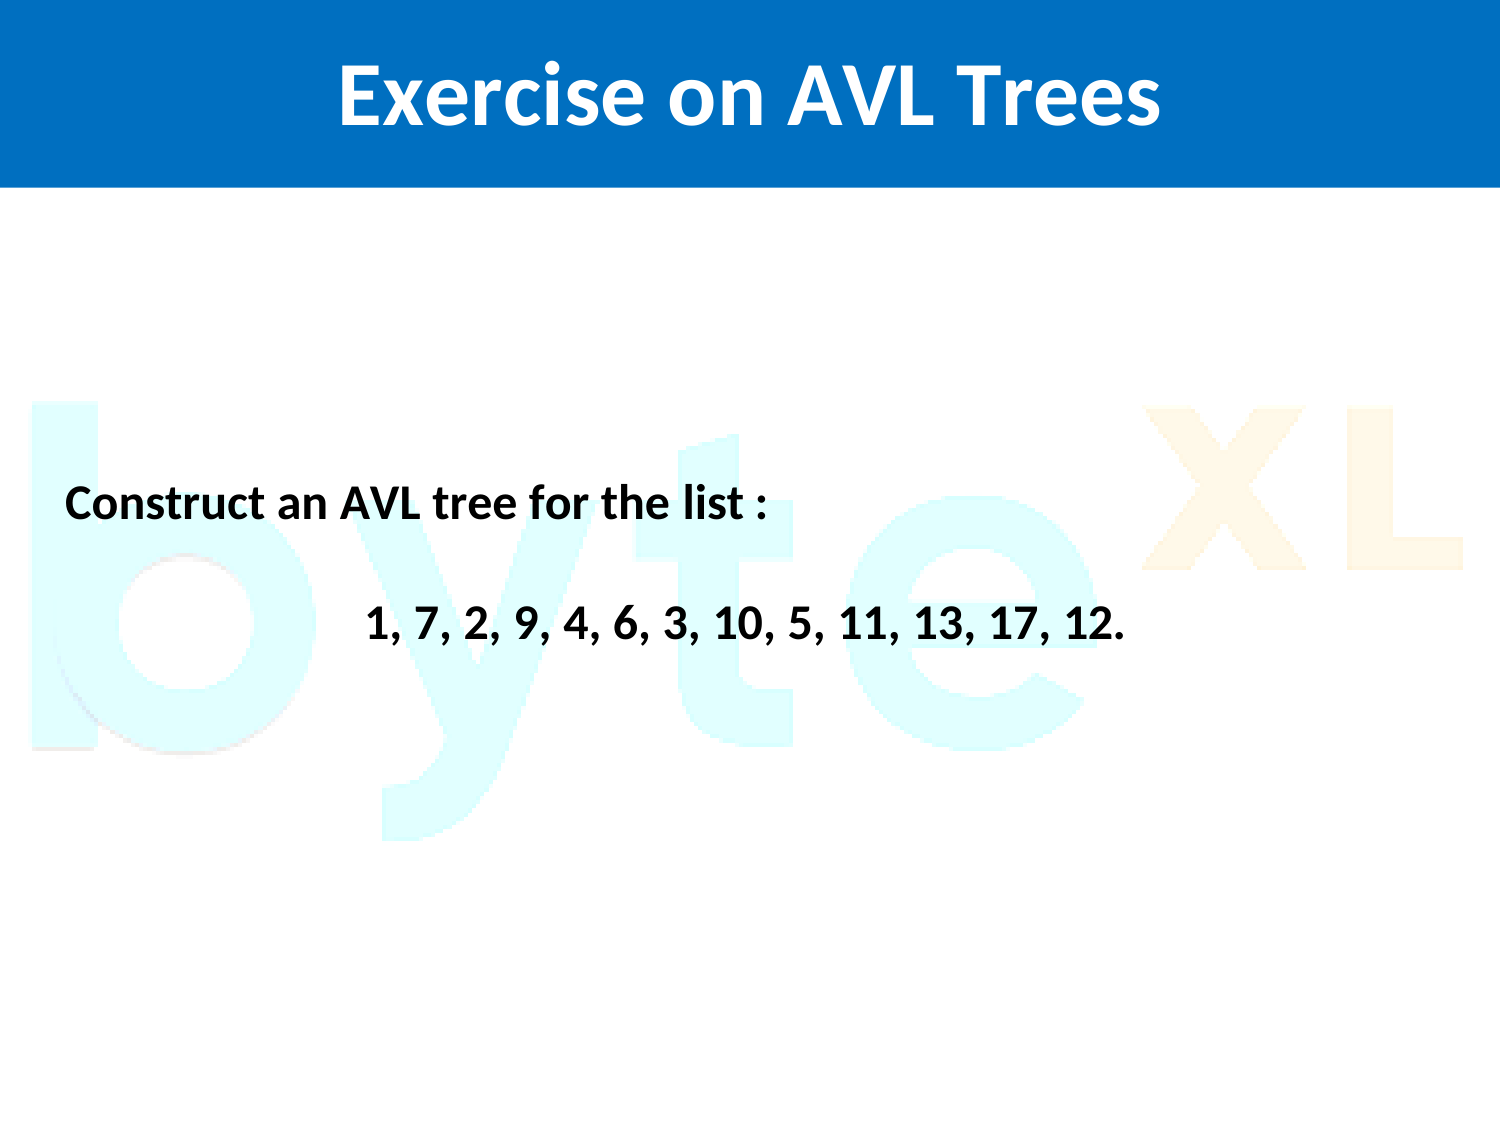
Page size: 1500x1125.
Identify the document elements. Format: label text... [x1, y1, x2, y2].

text Construct an AVL tree for the list : [65, 471, 1500, 532]
text 1, 7, 2, 9, 4, 6, 3, 10, 5, 11, 13, 17, 12. [131, 591, 1359, 652]
